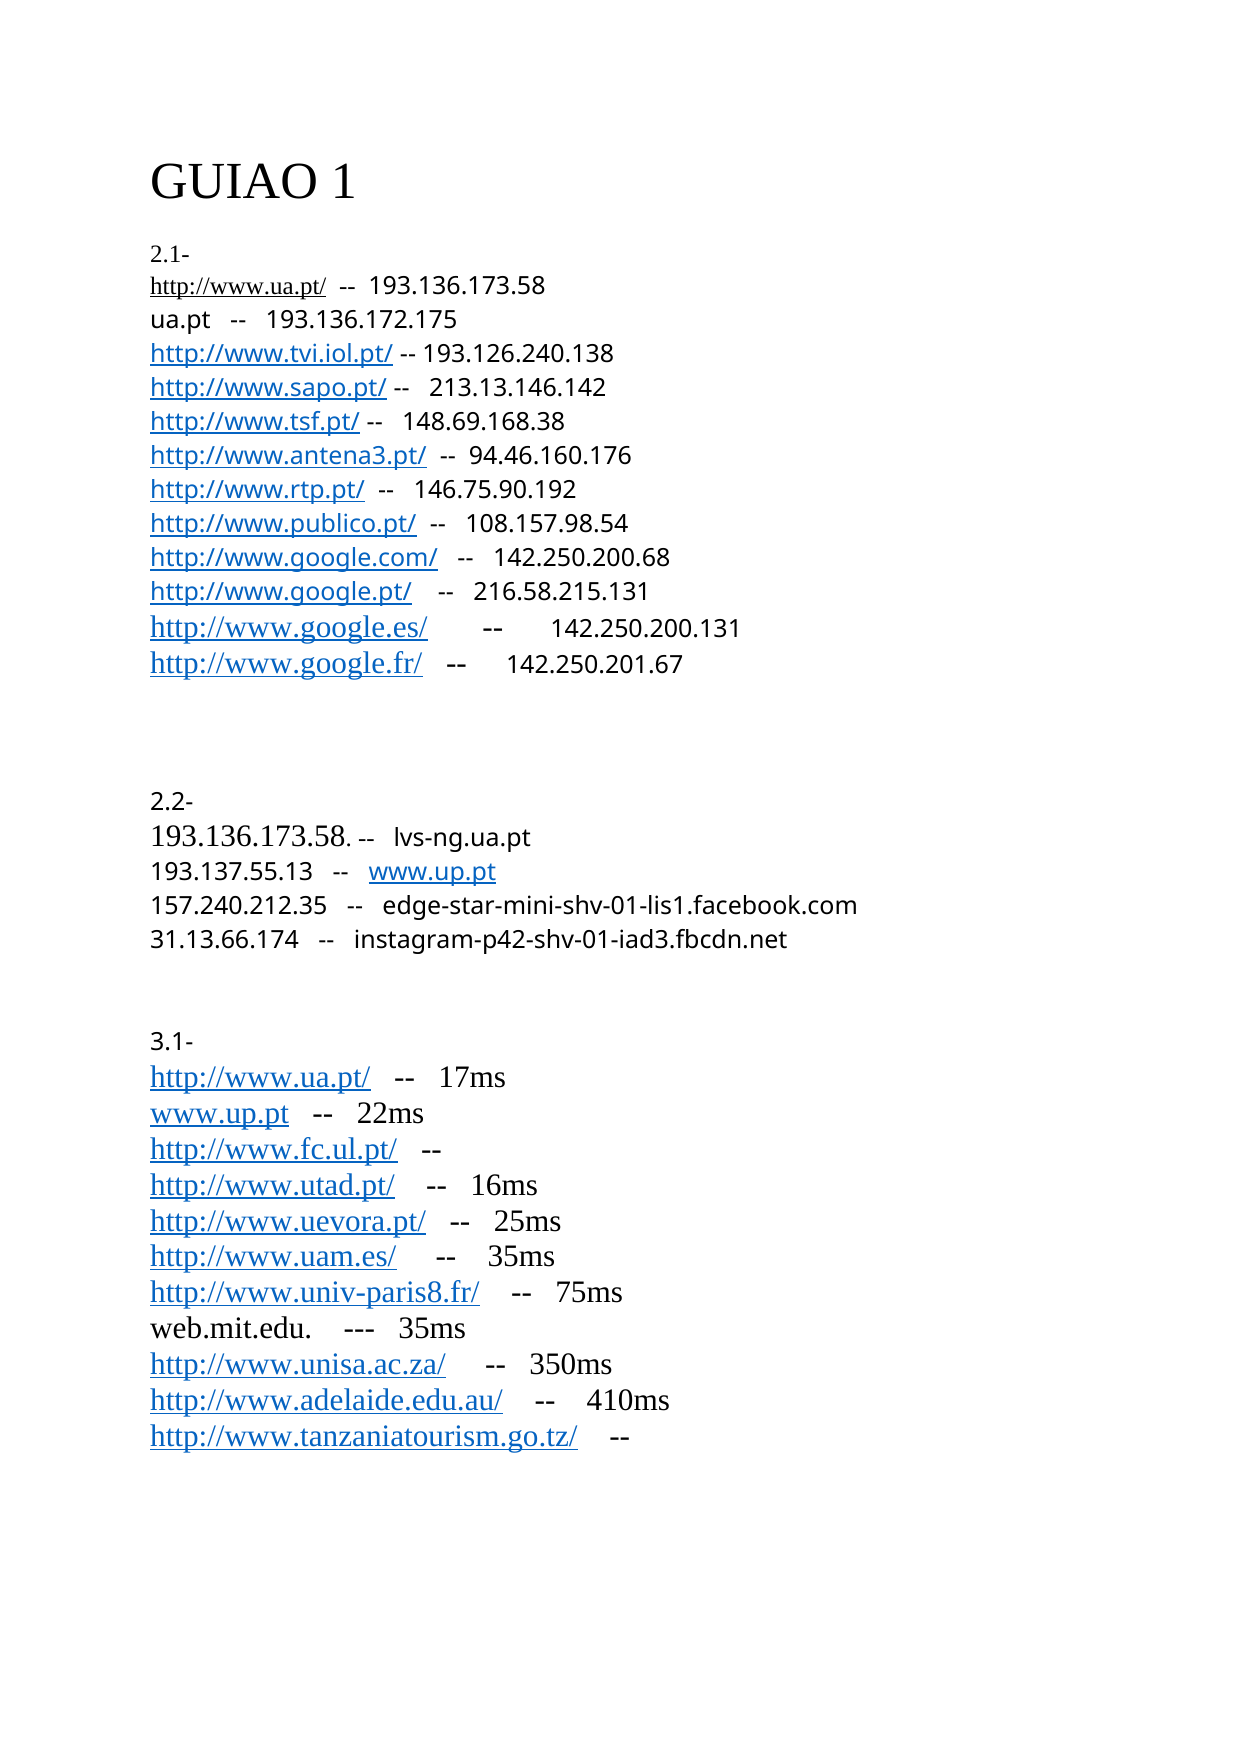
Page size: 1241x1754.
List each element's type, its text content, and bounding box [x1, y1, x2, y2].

text http://www.unisa.ac.za/ -- 350ms [150, 1346, 1090, 1381]
text http://www.tsf.pt/ -- 148.69.168.38 [150, 404, 1090, 438]
text http://www.rtp.pt/ -- 146.75.90.192 [150, 472, 1090, 506]
text 157.240.212.35 -- edge-star-mini-shv-01-lis1.facebook.com [150, 888, 1090, 922]
text http://www.uevora.pt/ -- 25ms [150, 1202, 1090, 1238]
text http://www.google.com/ -- 142.250.200.68 [150, 540, 1090, 574]
text 31.13.66.174 -- instagram-p42-shv-01-iad3.fbcdn.net [150, 922, 1090, 956]
text http://www.tvi.iol.pt/ -- 193.126.240.138 [150, 336, 1090, 369]
text GUIAO 1 [150, 150, 1090, 210]
text 193.136.173.58. -- lvs-ng.ua.pt [150, 817, 1090, 854]
text http://www.google.es/ -- 142.250.200.131 [150, 608, 1090, 644]
text http://www.uam.es/ -- 35ms [150, 1238, 1090, 1274]
text web.mit.edu. --- 35ms [150, 1309, 1090, 1346]
text 193.137.55.13 -- www.up.pt [150, 854, 1090, 888]
text 2.2- [150, 783, 1090, 817]
text http://www.tanzaniatourism.go.tz/ -- [150, 1417, 1090, 1453]
text http://www.utad.pt/ -- 16ms [150, 1166, 1090, 1202]
text ua.pt -- 193.136.172.175 [150, 301, 1090, 336]
text http://www.sapo.pt/ -- 213.13.146.142 [150, 369, 1090, 404]
text http://www.adelaide.edu.au/ -- 410ms [150, 1381, 1090, 1417]
text http://www.fc.ul.pt/ -- [150, 1130, 1090, 1166]
text http://www.publico.pt/ -- 108.157.98.54 [150, 506, 1090, 540]
text 2.1- [150, 239, 1090, 267]
text http://www.google.pt/ -- 216.58.215.131 [150, 574, 1090, 608]
text http://www.ua.pt/ -- 193.136.173.58 [150, 267, 1090, 301]
text http://www.ua.pt/ -- 17ms [150, 1058, 1090, 1094]
text 3.1- [150, 1024, 1090, 1058]
text http://www.univ-paris8.fr/ -- 75ms [150, 1274, 1090, 1309]
text http://www.antena3.pt/ -- 94.46.160.176 [150, 438, 1090, 472]
text http://www.google.fr/ -- 142.250.201.67 [150, 644, 1090, 681]
text www.up.pt -- 22ms [150, 1094, 1090, 1130]
